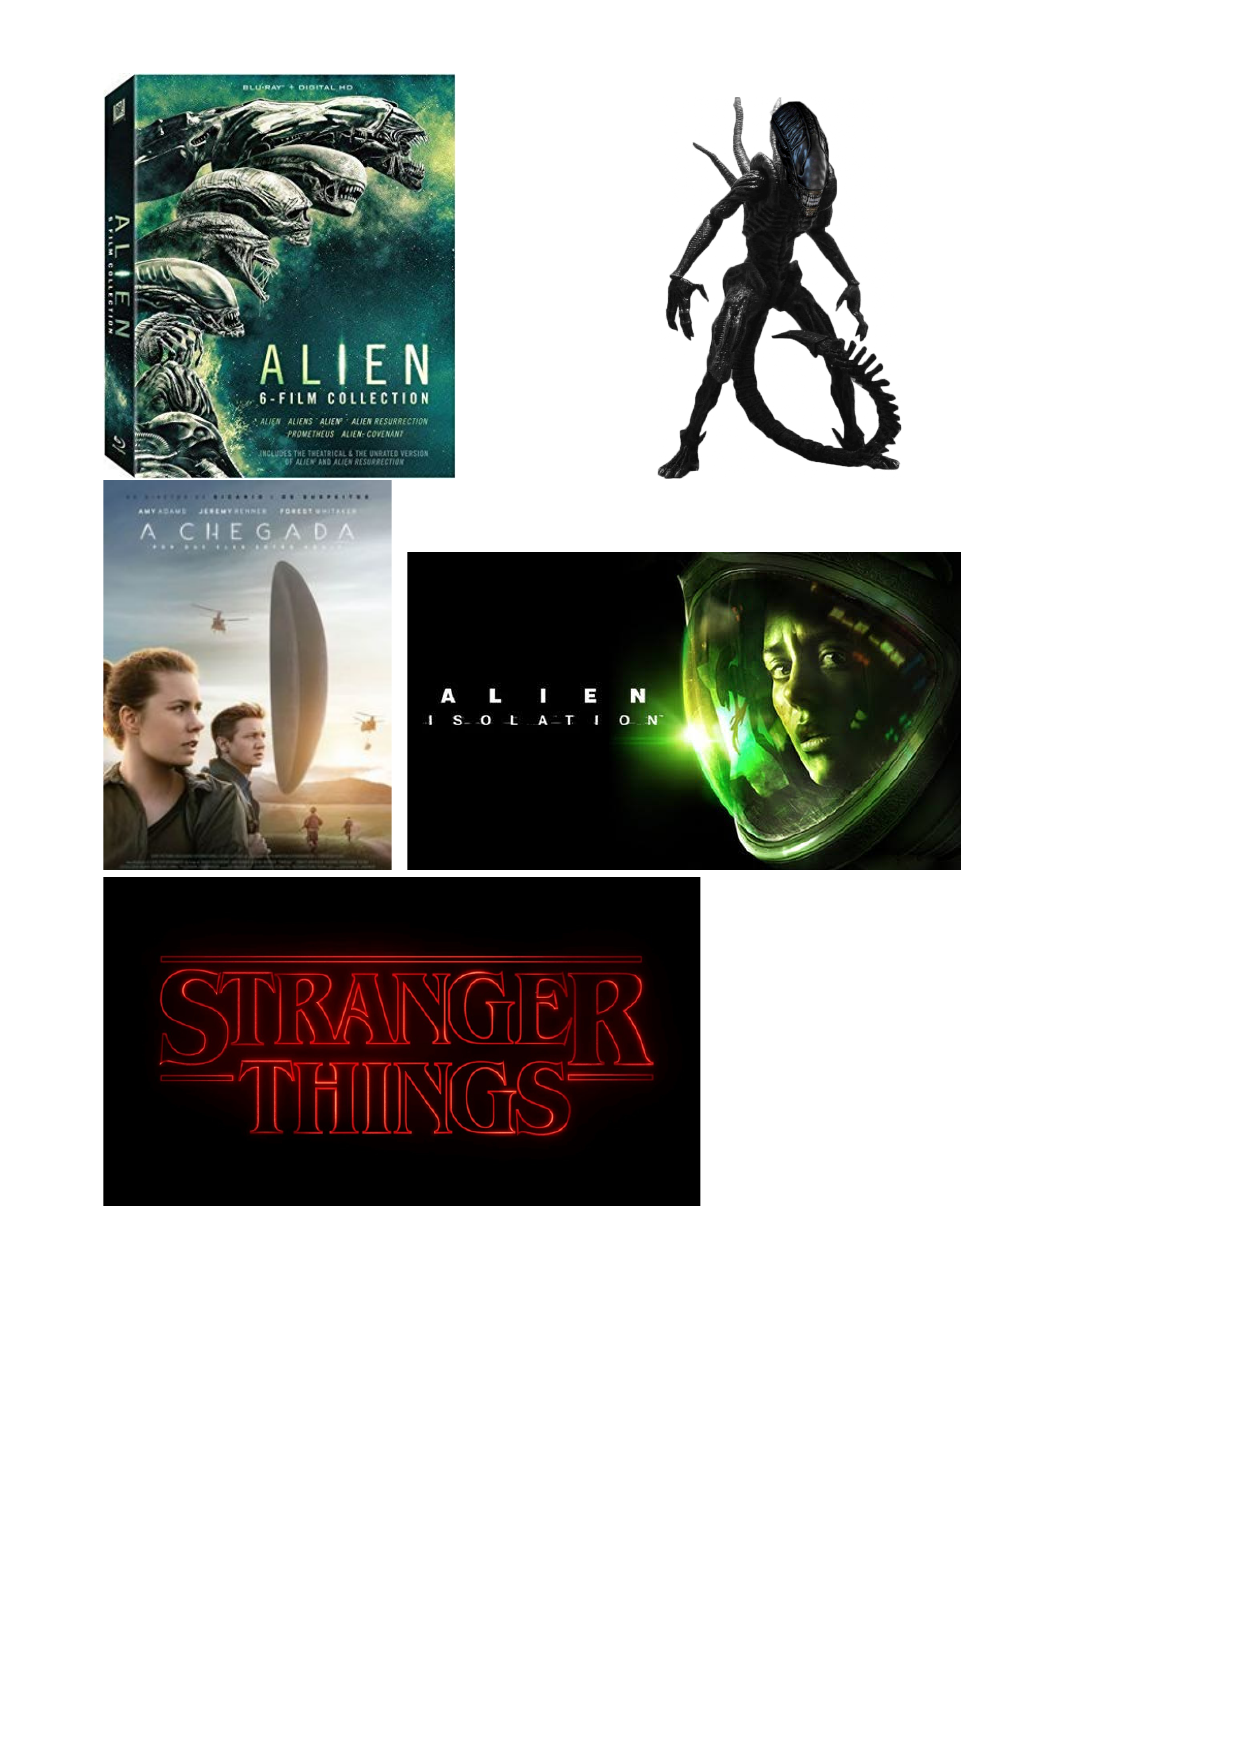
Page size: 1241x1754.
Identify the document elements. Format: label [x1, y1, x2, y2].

picture [103, 480, 392, 870]
picture [407, 552, 961, 870]
picture [103, 877, 701, 1206]
picture [657, 97, 902, 479]
picture [103, 73, 456, 479]
